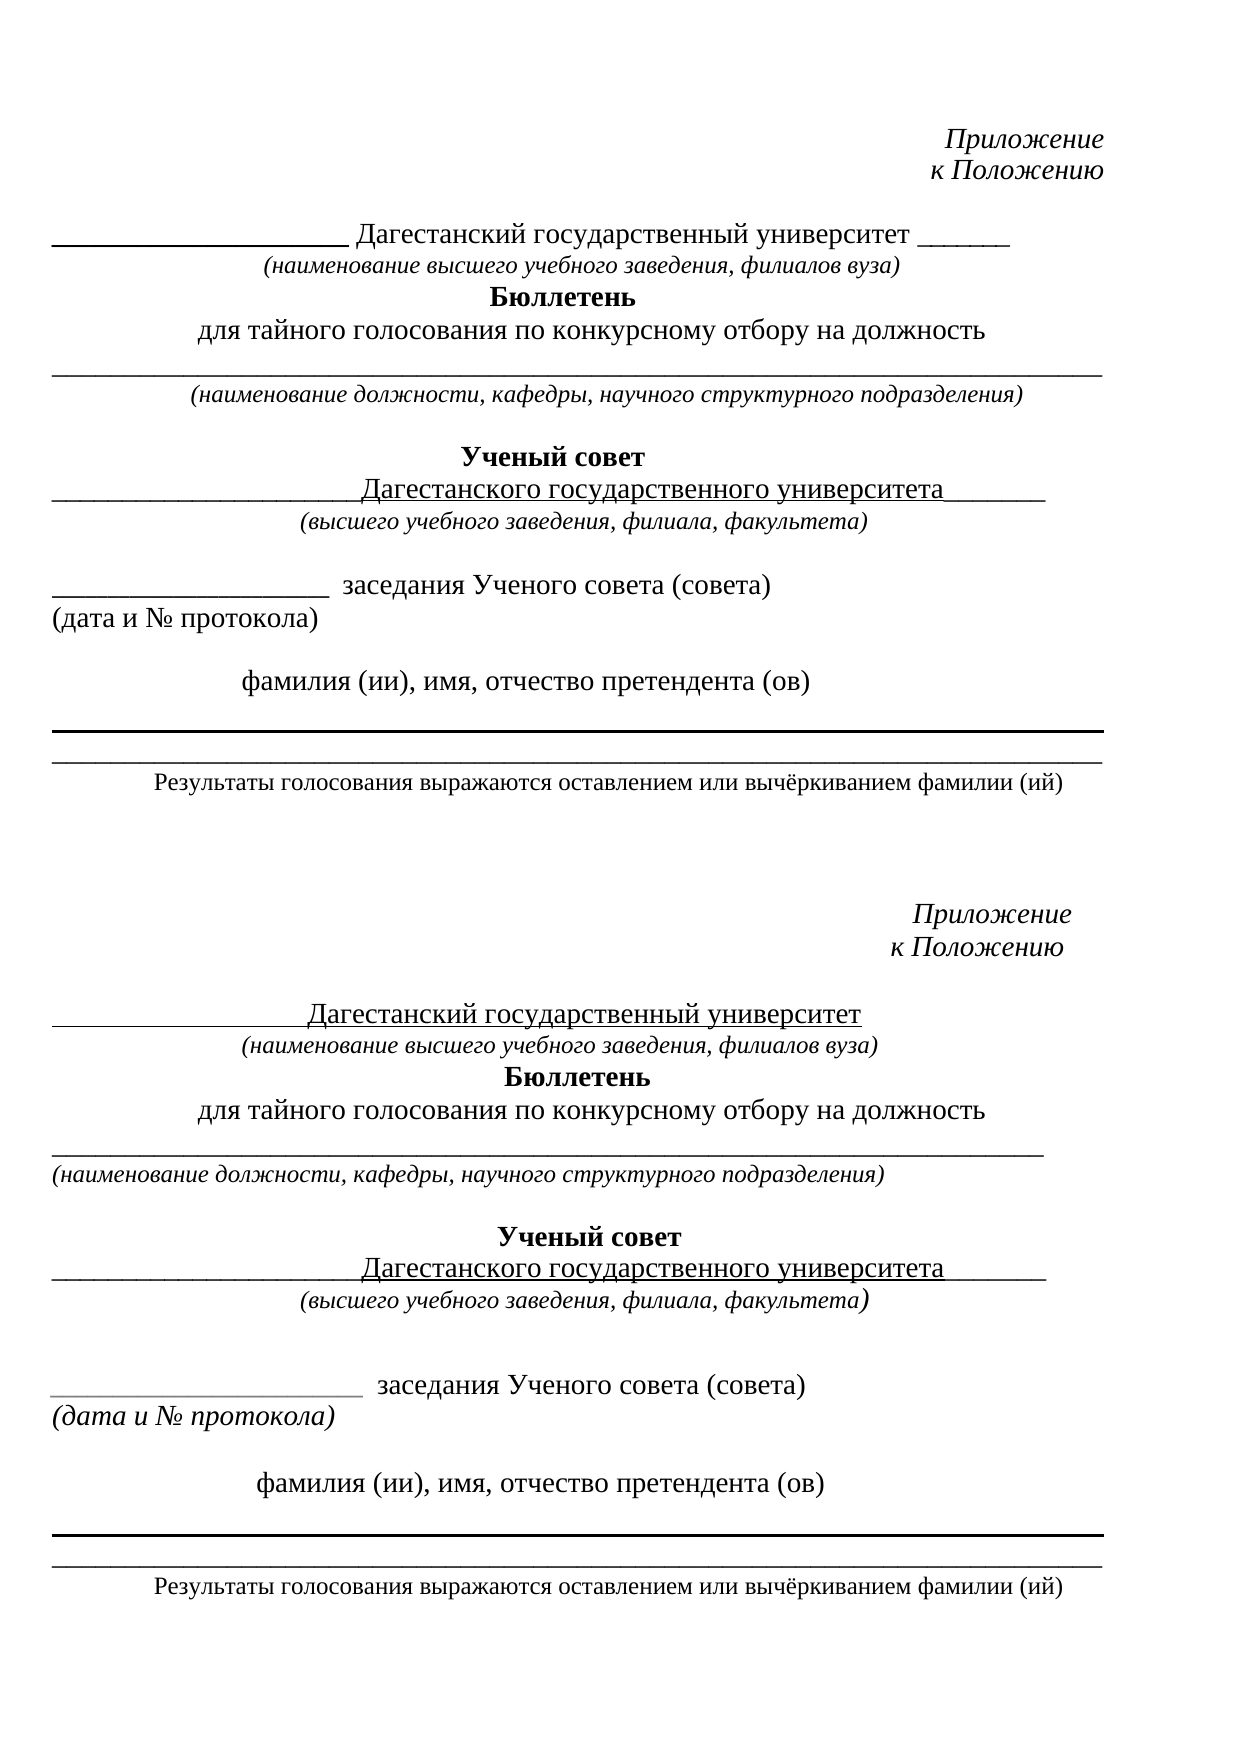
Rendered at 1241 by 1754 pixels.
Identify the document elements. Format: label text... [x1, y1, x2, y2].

text Дагестанский государственный университет [52, 997, 1104, 1030]
text для тайного голосования по конкурсному отбору на должность [52, 312, 1104, 346]
text (высшего учебного заведения, филиала, факультета) [52, 504, 1104, 536]
text ________________________________________________________________________ [52, 346, 1104, 379]
text фамилия (ии), имя, отчество претендента (ов) [52, 1465, 1104, 1498]
text к Положению [52, 154, 1104, 185]
text Дагестанского государственного университета [52, 473, 1104, 504]
text Ученый совет [52, 442, 1104, 473]
text ________________________________________________________________________ [52, 733, 1104, 767]
text ____________________________________________________________________ [52, 1126, 1104, 1159]
text Ученый совет [52, 1222, 1104, 1253]
text (наименование должности, кафедры, научного структурного подразделения) [52, 1159, 1104, 1188]
text Результаты голосования выражаются оставлением или вычёркиванием фамилии (ий) [22, 767, 1104, 795]
text Результаты голосования выражаются оставлением или вычёркиванием фамилии (ий) [22, 1571, 1104, 1599]
text фамилия (ии), имя, отчество претендента (ов) [52, 665, 1104, 696]
text Приложение [37, 123, 1104, 154]
text ________________________________________________________________________ [52, 1537, 1104, 1571]
text (наименование высшего учебного заведения, филиалов вуза) [52, 1030, 1104, 1059]
text (дата и № протокола) [52, 602, 1104, 633]
text Дагестанский государственный университет [52, 216, 1104, 250]
text (дата и № протокола) [52, 1400, 1104, 1431]
text для тайного голосования по конкурсному отбору на должность [52, 1092, 1104, 1126]
text (наименование должности, кафедры, научного структурного подразделения) [52, 379, 1104, 408]
text Приложение [52, 896, 1104, 929]
text к Положению [52, 929, 1104, 963]
text Бюллетень [52, 1059, 1104, 1092]
subtitle _________________________ заседания Ученого совета (совета) [52, 1367, 1104, 1400]
text (наименование высшего учебного заведения, филиалов вуза) [52, 250, 1104, 279]
text _________________________ заседания Ученого совета (совета) [52, 567, 1104, 602]
text Бюллетень [52, 279, 1104, 312]
text Дагестанского государственного университета [52, 1253, 1104, 1284]
text (высшего учебного заведения, филиала, факультета) [52, 1284, 1104, 1315]
